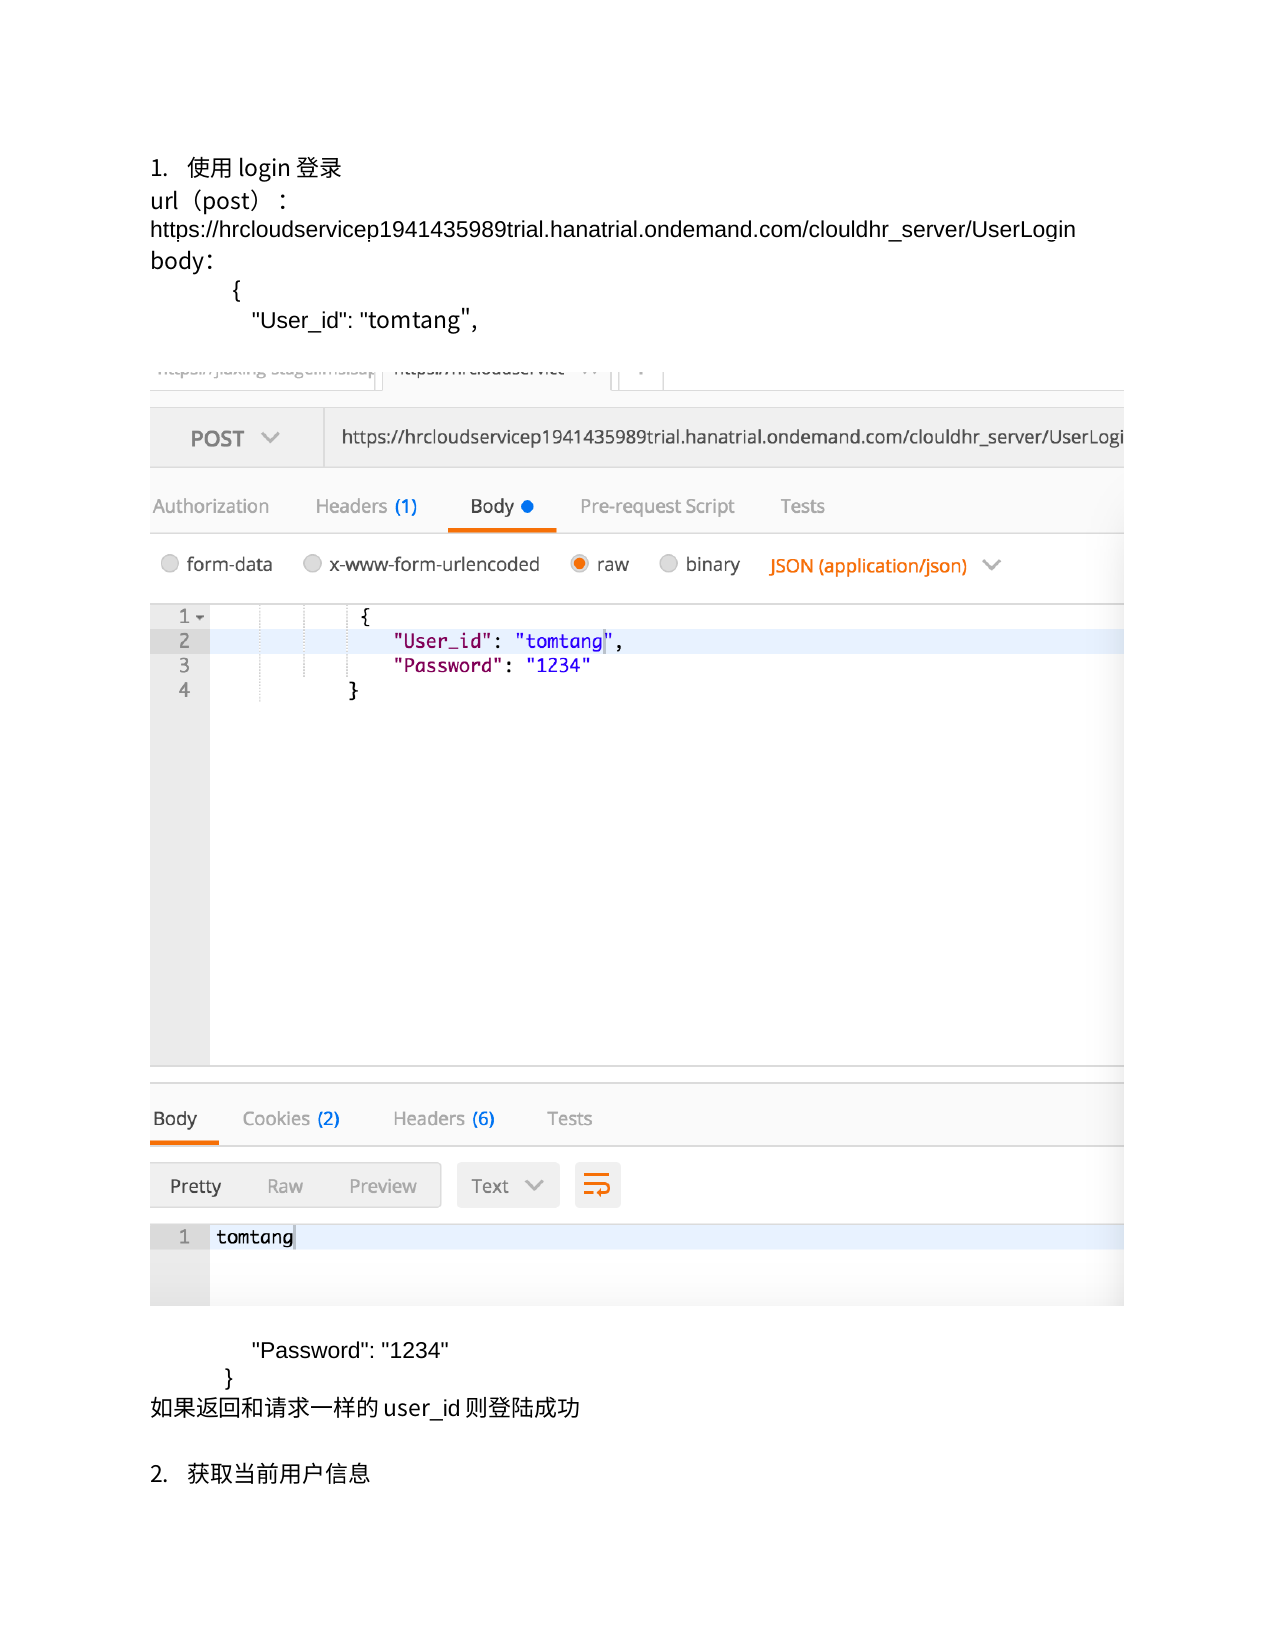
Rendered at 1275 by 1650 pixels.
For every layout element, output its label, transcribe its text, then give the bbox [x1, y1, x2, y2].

text { [150, 276, 1125, 302]
text url（post） ： [150, 183, 1125, 216]
text 如果返回和请求一样的user_id则登陆成功 [150, 1390, 1125, 1423]
list 使用login登录 [150, 150, 1125, 183]
text https://hrcloudservicep1941435989trial.hanatrial.ondemand.com/clouldhr_server/UserLogin [150, 216, 1125, 243]
picture [148, 372, 1124, 1306]
list 获取当前用户信息 [150, 1456, 1125, 1489]
text "User_id": "tomtang", [150, 302, 1125, 336]
text body： [150, 243, 1125, 276]
text } [150, 1363, 1125, 1390]
